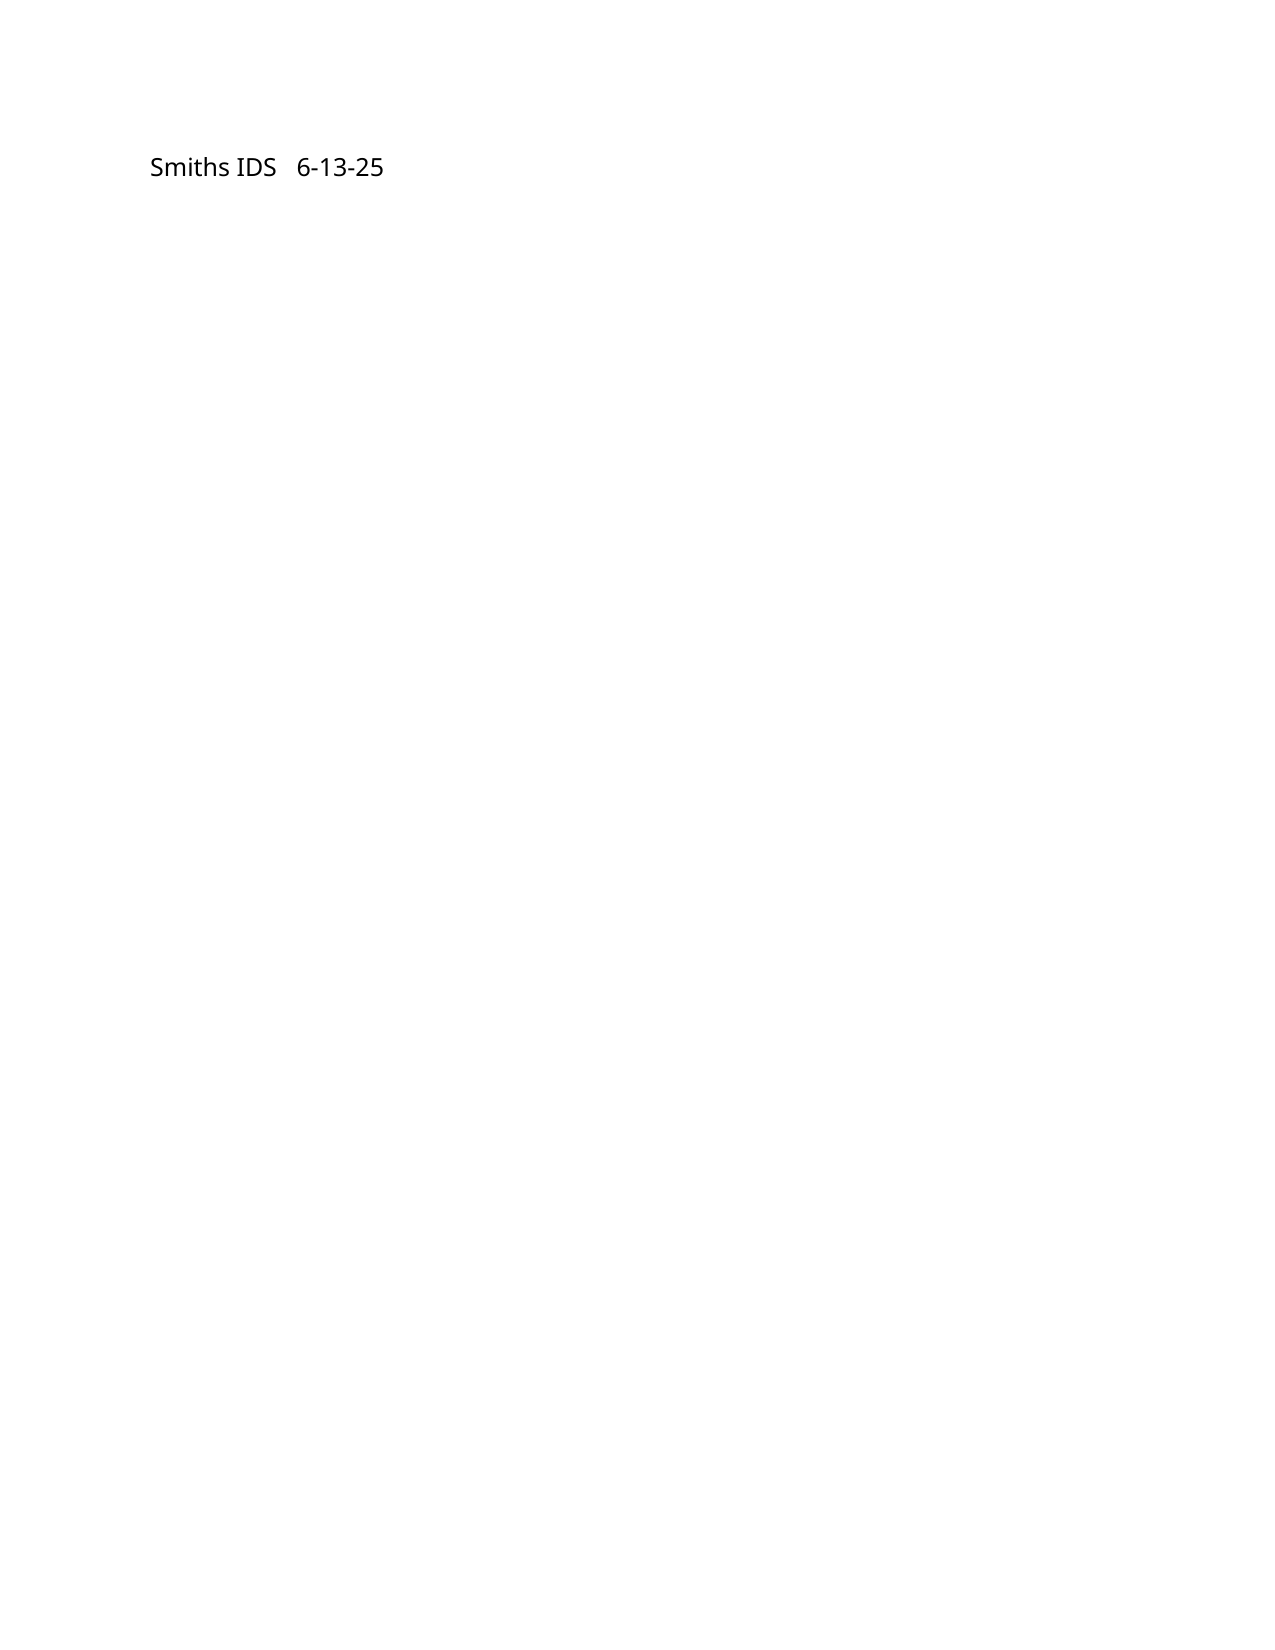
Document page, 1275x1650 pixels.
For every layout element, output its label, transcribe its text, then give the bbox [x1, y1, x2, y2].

text Smiths IDS 6-13-25 [150, 150, 1125, 184]
